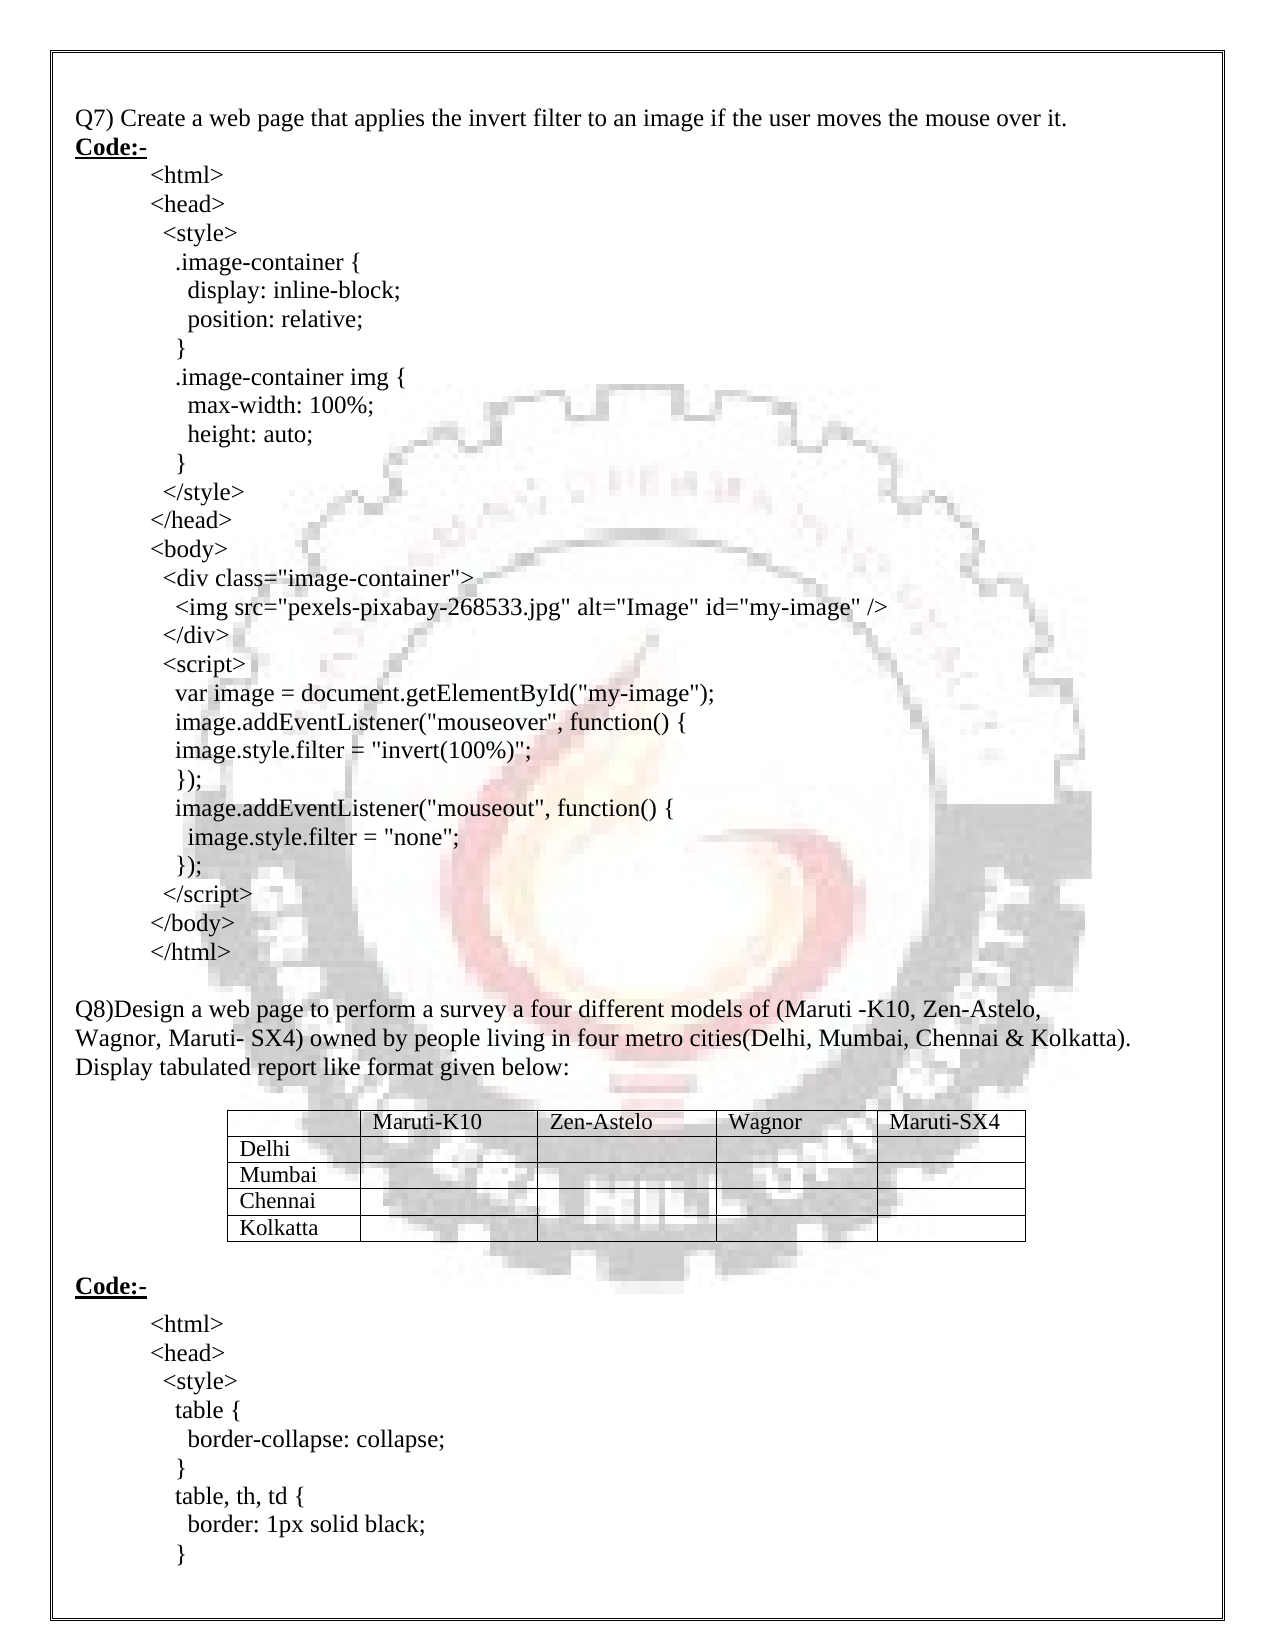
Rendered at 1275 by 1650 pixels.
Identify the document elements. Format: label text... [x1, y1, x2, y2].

table_header Maruti-K10 [361, 1111, 537, 1136]
table_header [228, 1111, 360, 1136]
table_header Maruti-SX4 [878, 1111, 1025, 1136]
picture [715, 678, 1092, 764]
table_cell [878, 1163, 1025, 1188]
table_cell [361, 1163, 537, 1188]
table_cell [361, 1137, 537, 1162]
table_cell Mumbai [228, 1163, 360, 1188]
text </head> [150, 506, 1208, 534]
table_cell [538, 1216, 716, 1241]
text <body> [150, 534, 1208, 563]
text } [175, 448, 1208, 477]
table_cell [538, 1137, 716, 1162]
text <style> table { [162, 1366, 243, 1424]
text } [175, 1453, 1208, 1481]
text .image-container img { max-width: 100%; height: auto; [175, 362, 407, 448]
text <html> [150, 160, 1208, 189]
picture [677, 793, 1092, 851]
text Q8)Design a web page to perform a survey a four different models of (Maruti -K10, Zen-Astelo, Wagnor, Maruti- SX4) owned by people living in four metro cities(Delhi, Mumbai, Chennai & Kolkatta). Display tabulated report like format given below: [75, 994, 1134, 1081]
text <style> [162, 218, 1208, 247]
text <html> [150, 1309, 1208, 1338]
table_cell [538, 1163, 716, 1188]
text <div class="image-container"> [162, 563, 1208, 592]
text <head> [150, 1338, 1208, 1366]
table_cell [878, 1216, 1025, 1241]
text </style> [162, 477, 1208, 505]
subtitle Code:- [75, 1271, 147, 1296]
table_header Zen-Astelo [538, 1111, 716, 1136]
text border: 1px solid black; [187, 1510, 1208, 1539]
picture [407, 384, 1092, 448]
text } [175, 333, 1208, 362]
table_cell Kolkatta [228, 1216, 360, 1241]
text </script> [162, 879, 1208, 908]
text </div> [162, 621, 1208, 649]
picture [183, 1081, 1092, 1294]
text image.addEventListener("mouseout", function() { image.style.filter = "none"; [175, 793, 677, 851]
table_cell [361, 1216, 537, 1241]
table_cell [717, 1189, 877, 1215]
table_cell [361, 1189, 537, 1215]
text } [175, 1539, 1208, 1567]
text <head> [150, 189, 1208, 218]
table_cell [717, 1137, 877, 1162]
text .image-container { display: inline-block; position: relative; [175, 247, 403, 333]
text <script> [162, 649, 1208, 678]
text }); [175, 851, 1208, 879]
table_cell [717, 1216, 877, 1241]
text <img src="pexels-pixabay-268533.jpg" alt="Image" id="my-image" /> [175, 592, 1208, 621]
table_cell [878, 1189, 1025, 1215]
text border-collapse: collapse; [187, 1424, 1208, 1453]
picture [183, 966, 1092, 994]
text </html> [150, 937, 1208, 966]
table_cell [538, 1189, 716, 1215]
table_cell Chennai [228, 1189, 360, 1215]
text Q7) Create a web page that applies the invert filter to an image if the user moves the mouse over it. [75, 103, 1208, 132]
text </body> [150, 908, 1208, 937]
text var image = document.getElementById("my-image"); image.addEventListener("mouseover", function() { image.style.filter = "invert(100%)"; [175, 678, 715, 764]
table_cell [878, 1137, 1025, 1162]
table_cell [717, 1163, 877, 1188]
text table, th, td { [175, 1481, 1208, 1510]
text }); [175, 764, 1208, 793]
subtitle Code:- [75, 132, 1208, 160]
table_cell Delhi [228, 1137, 360, 1162]
table_header Wagnor [717, 1111, 877, 1136]
